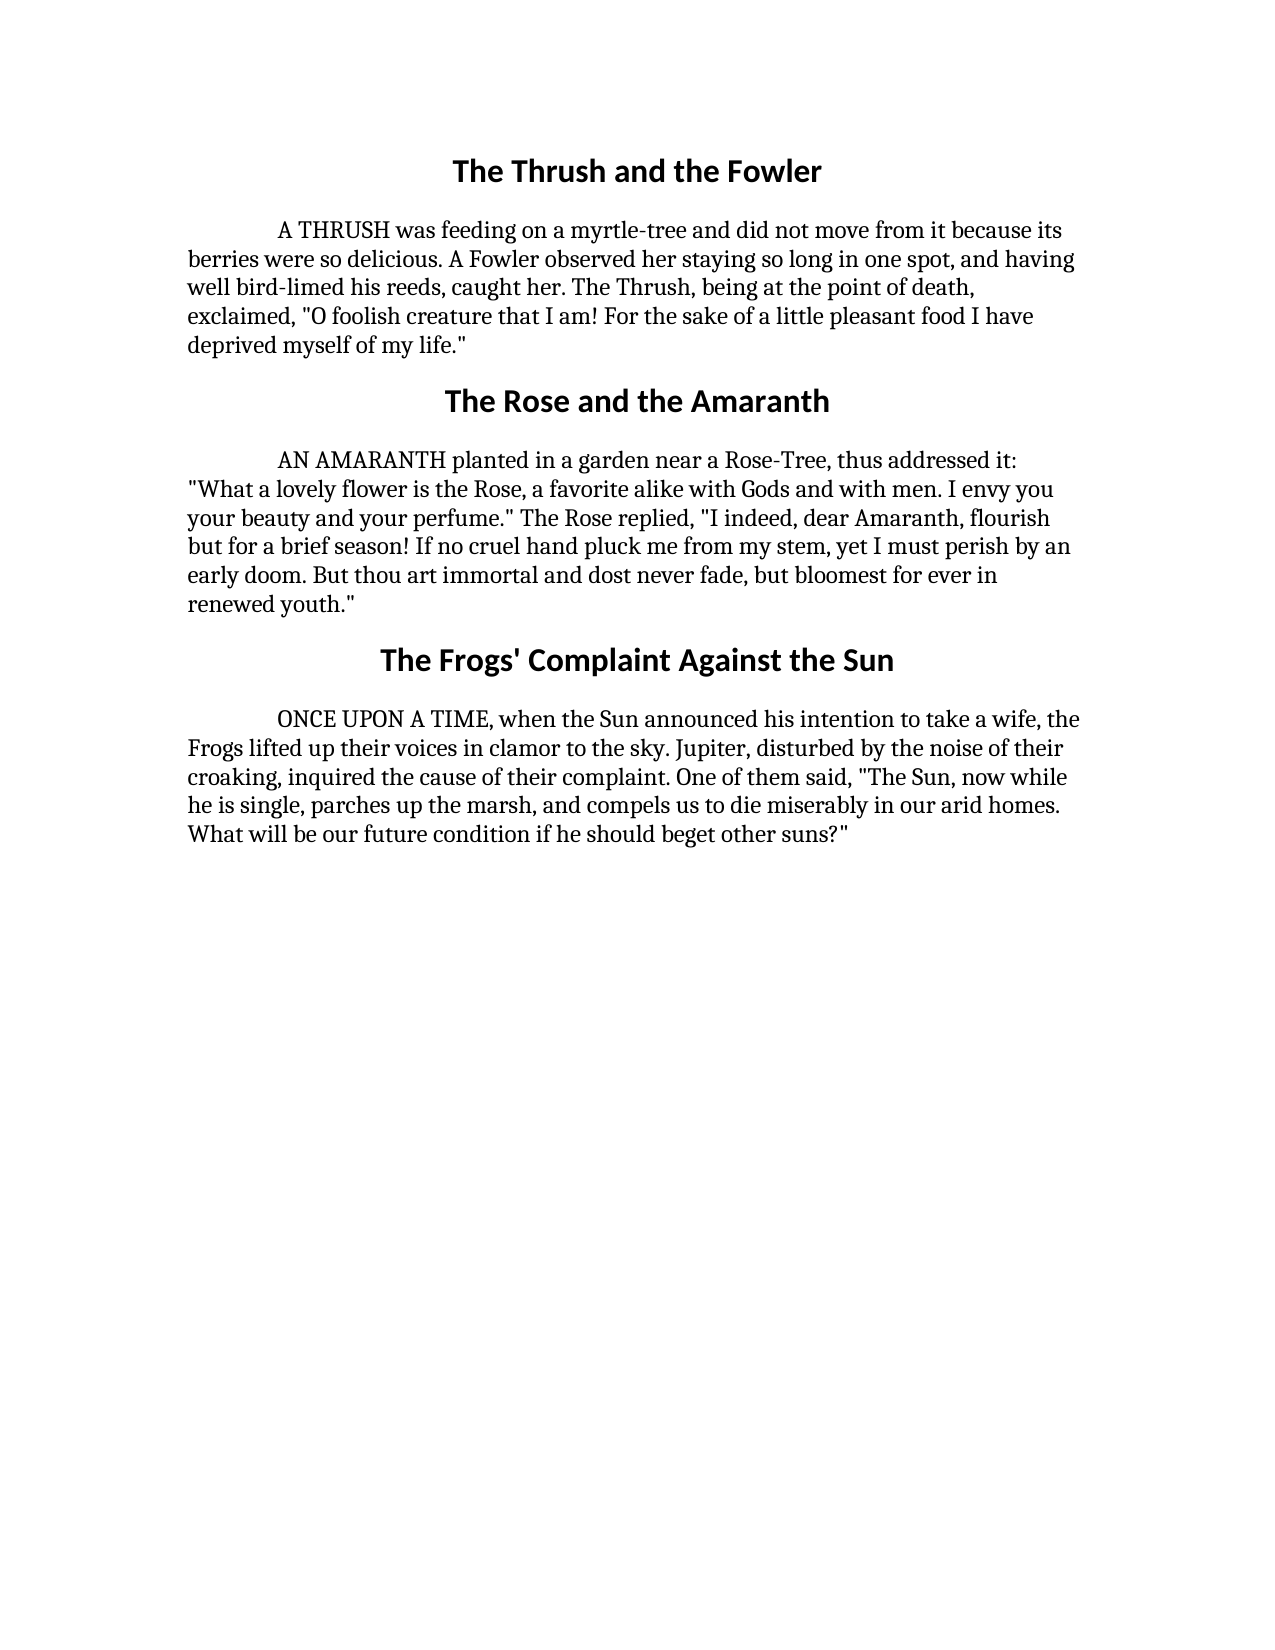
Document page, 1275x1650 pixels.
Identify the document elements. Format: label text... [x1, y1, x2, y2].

text A THRUSH was feeding on a myrtle-tree and did not move from it because its berries were so delicious. A Fowler observed her staying so long in one spot, and having well bird-limed his reeds, caught her. The Thrush, being at the point of death, exclaimed, "O foolish creature that I am! For the sake of a little pleasant food I have deprived myself of my life." [187, 216, 1087, 359]
subtitle The Thrush and the Fowler [187, 150, 1087, 191]
text AN AMARANTH planted in a garden near a Rose-Tree, thus addressed it: "What a lovely flower is the Rose, a favorite alike with Gods and with men. I envy you your beauty and your perfume." The Rose replied, "I indeed, dear Amaranth, flourish but for a brief season! If no cruel hand pluck me from my stem, yet I must perish by an early doom. But thou art immortal and dost never fade, but bloomest for ever in renewed youth." [187, 446, 1087, 618]
subtitle The Rose and the Amaranth [187, 380, 1087, 421]
subtitle The Frogs' Complaint Against the Sun [187, 639, 1087, 680]
text ONCE UPON A TIME, when the Sun announced his intention to take a wife, the Frogs lifted up their voices in clamor to the sky. Jupiter, disturbed by the noise of their croaking, inquired the cause of their complaint. One of them said, "The Sun, now while he is single, parches up the marsh, and compels us to die miserably in our arid homes. What will be our future condition if he should beget other suns?" [187, 705, 1087, 849]
